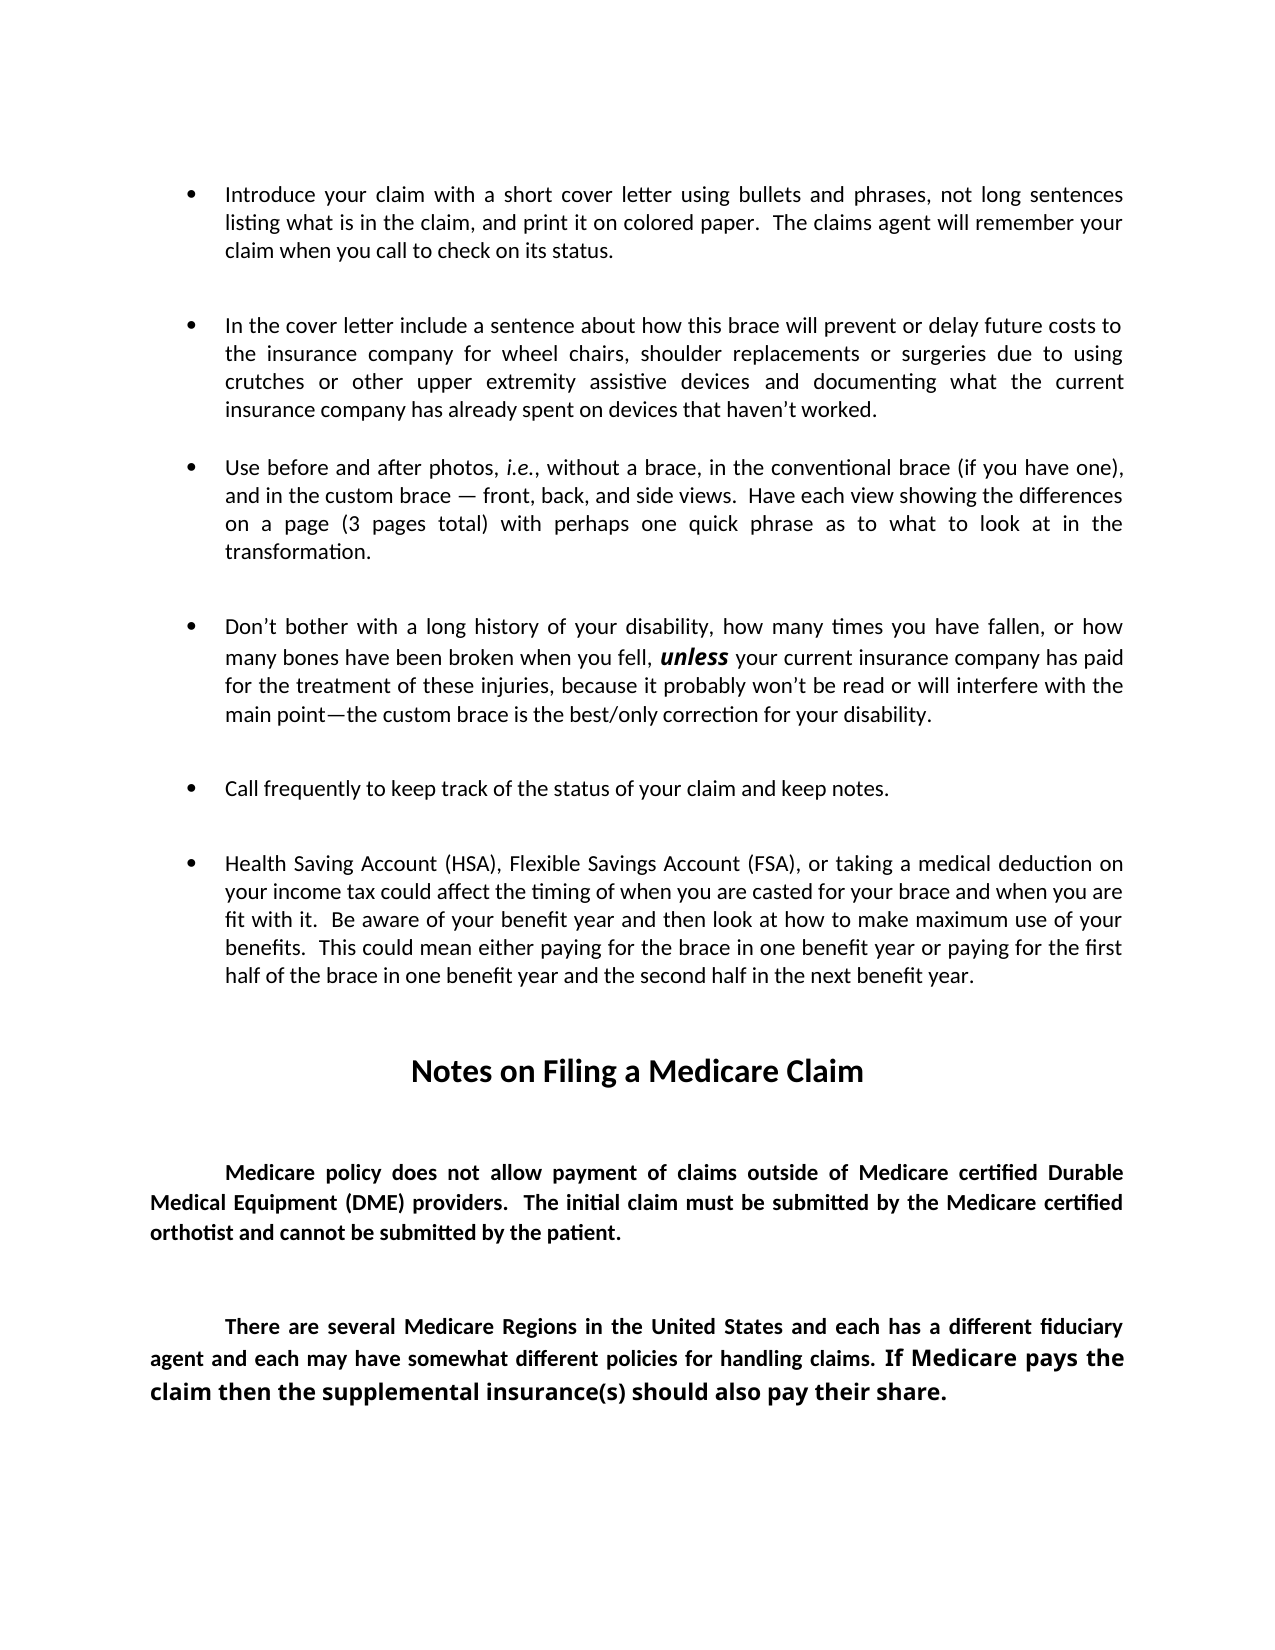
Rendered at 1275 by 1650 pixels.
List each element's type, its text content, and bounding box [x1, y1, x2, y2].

text There are several Medicare Regions in the United States and each has a different fiduciary agent and each may have somewhat different policies for handling claims. If Medicare pays the claim then the supplemental insurance(s) should also pay their share. [150, 1312, 1125, 1407]
text Medicare policy does not allow payment of claims outside of Medicare certified Durable Medical Equipment (DME) providers. The initial claim must be submitted by the Medicare certified orthotist and cannot be submitted by the patient. [150, 1158, 1125, 1246]
list Introduce your claim with a short cover letter using bullets and phrases, not long sentences listing what is in the claim, and print it on colored paper. The claims agent will remember your claim when you call to check on its status. [187, 180, 1125, 264]
text Notes on Filing a Medicare Claim [150, 1050, 1125, 1091]
list Don’t bother with a long history of your disability, how many times you have fallen, or how many bones have been broken when you fell, unless your current insurance company has paid for the treatment of these injuries, because it probably won’t be read or will interfere with the main point—the custom brace is the best/only correction for your disability. [187, 612, 1125, 728]
list Call frequently to keep track of the status of your claim and keep notes. [187, 774, 1125, 803]
list In the cover letter include a sentence about how this brace will prevent or delay future costs to the insurance company for wheel chairs, shoulder replacements or surgeries due to using crutches or other upper extremity assistive devices and documenting what the current insurance company has already spent on devices that haven’t worked. [187, 311, 1125, 423]
list Use before and after photos, i.e., without a brace, in the conventional brace (if you have one), and in the custom brace — front, back, and side views. Have each view showing the differences on a page (3 pages total) with perhaps one quick phrase as to what to look at in the transformation. [187, 453, 1125, 566]
list Health Saving Account (HSA), Flexible Savings Account (FSA), or taking a medical deduction on your income tax could affect the timing of when you are casted for your brace and when you are fit with it. Be aware of your benefit year and then look at how to make maximum use of your benefits. This could mean either paying for the brace in one benefit year or paying for the first half of the brace in one benefit year and the second half in the next benefit year. [187, 849, 1125, 989]
